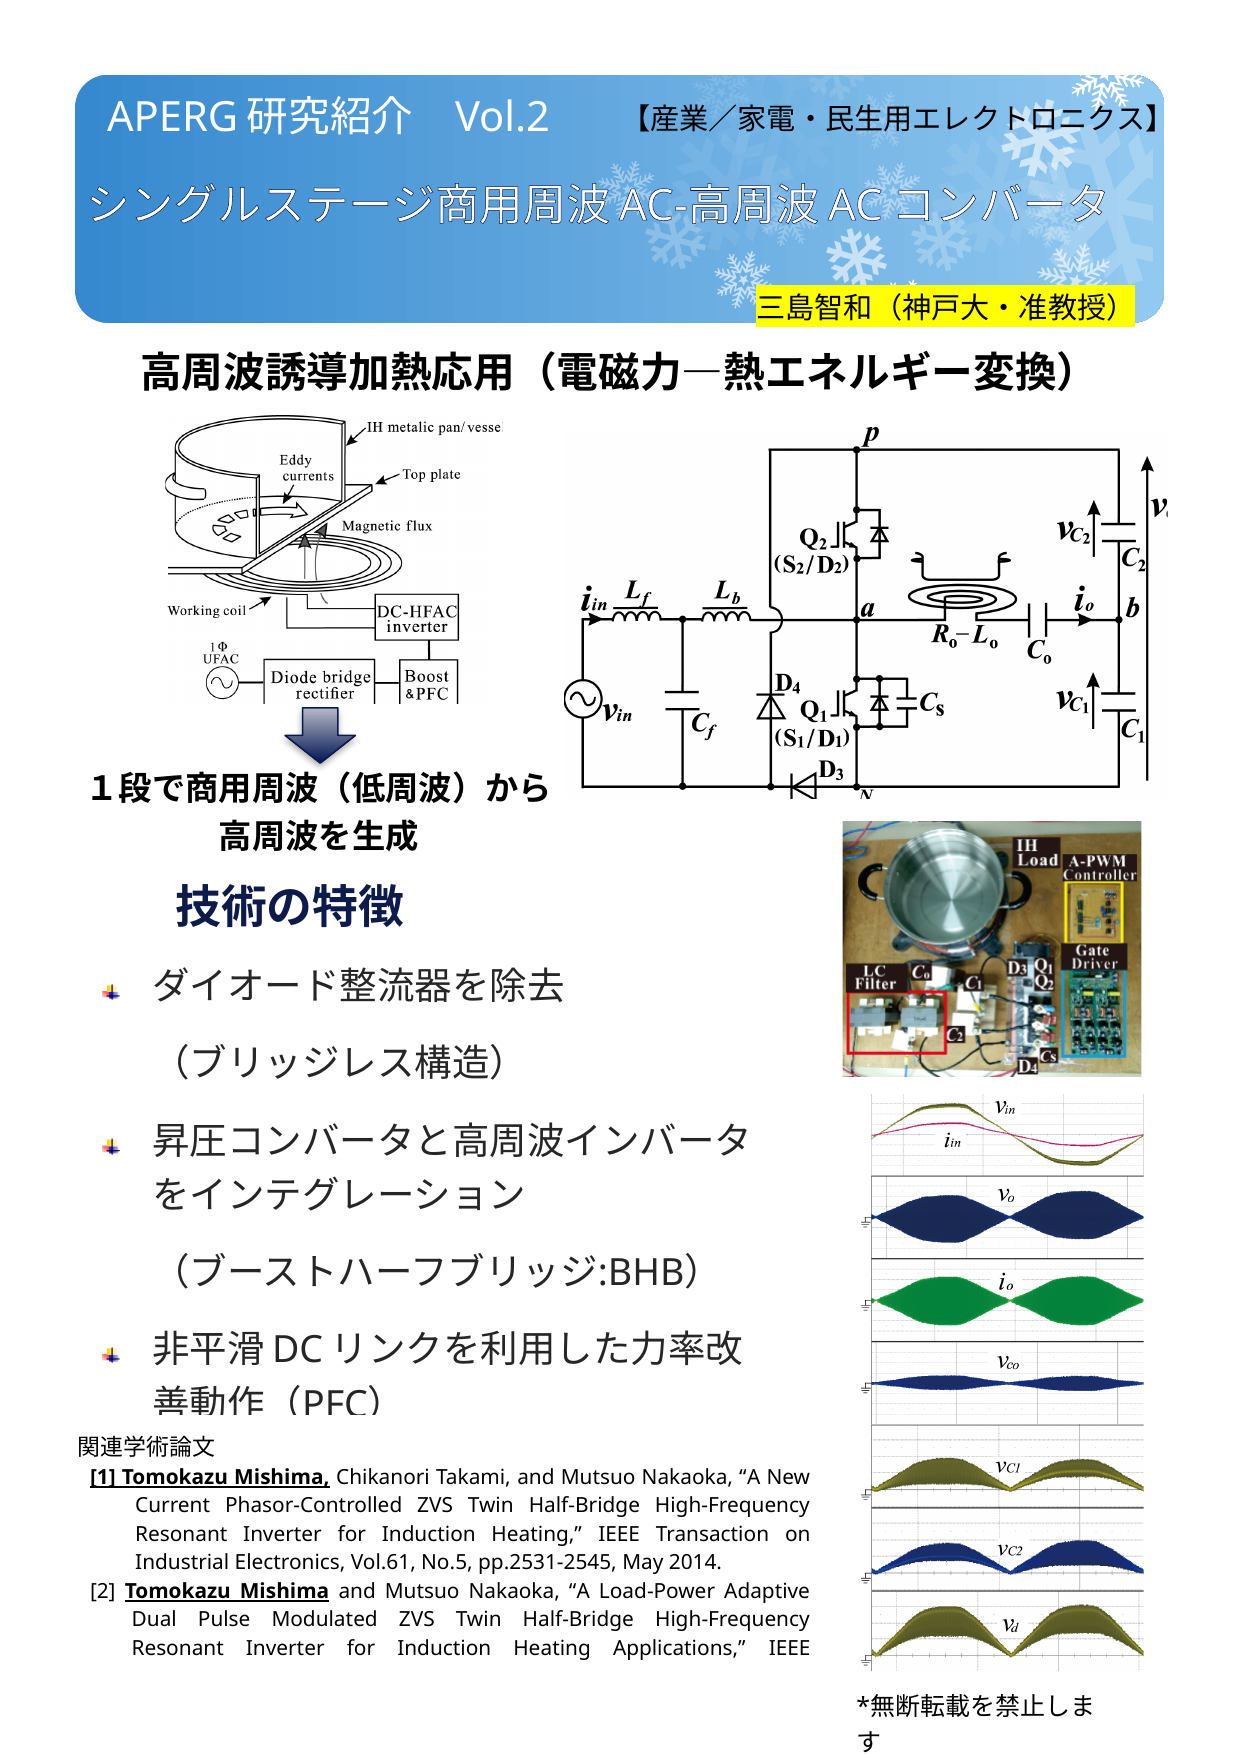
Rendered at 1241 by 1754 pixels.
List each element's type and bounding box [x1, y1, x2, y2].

picture [102, 1137, 120, 1155]
picture [841, 821, 1142, 1076]
picture [598, 74, 1153, 323]
picture [102, 1346, 120, 1363]
picture [860, 1094, 1144, 1669]
picture [563, 427, 1168, 798]
picture [102, 983, 120, 1000]
picture [164, 415, 503, 703]
